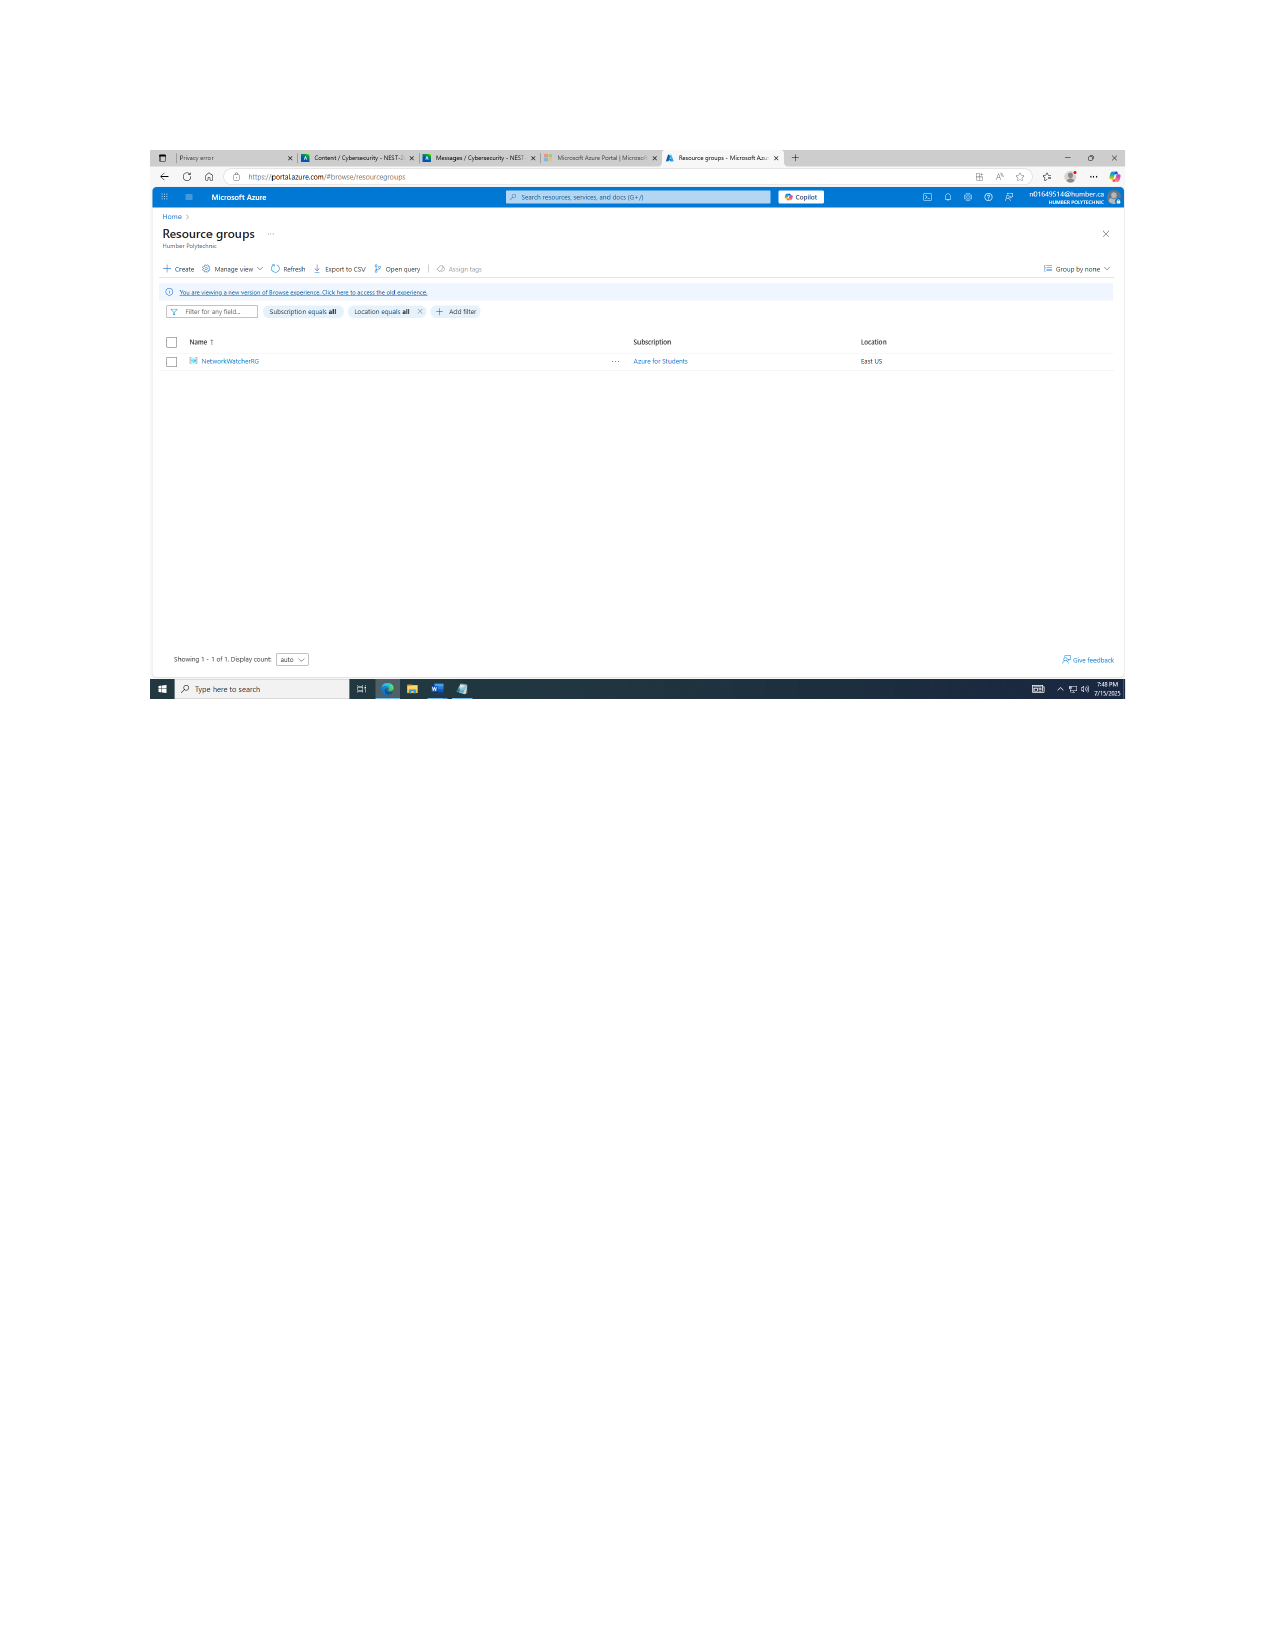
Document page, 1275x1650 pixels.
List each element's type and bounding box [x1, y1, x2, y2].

picture [150, 150, 1125, 699]
